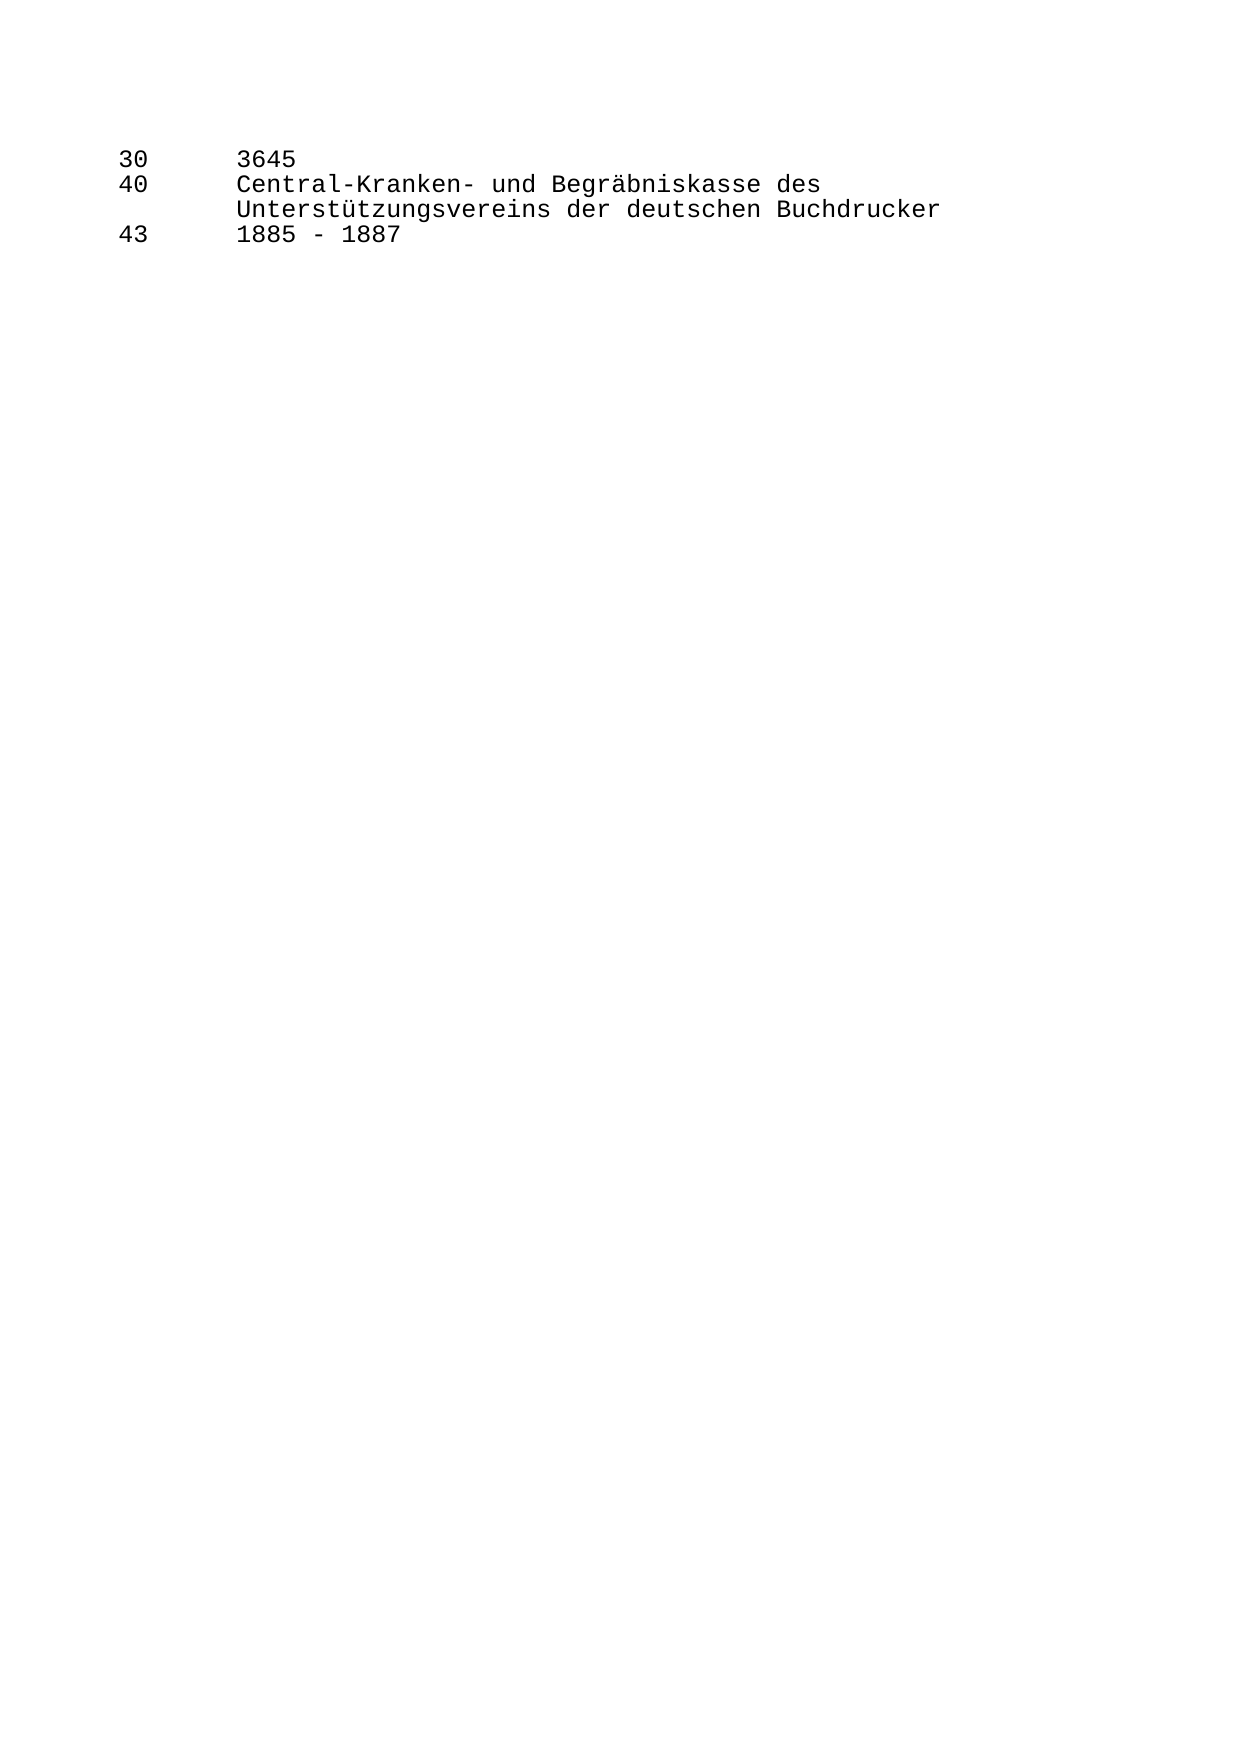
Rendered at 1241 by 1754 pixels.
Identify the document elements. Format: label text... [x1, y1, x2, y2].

text 40 Central-Kranken- und Begräbniskasse des Unterstützungsvereins der deutschen s[Buchdrucker]s [118, 173, 1122, 223]
text 43 1885 - 1887 [118, 223, 1122, 248]
text 30 3645 [118, 148, 1122, 173]
